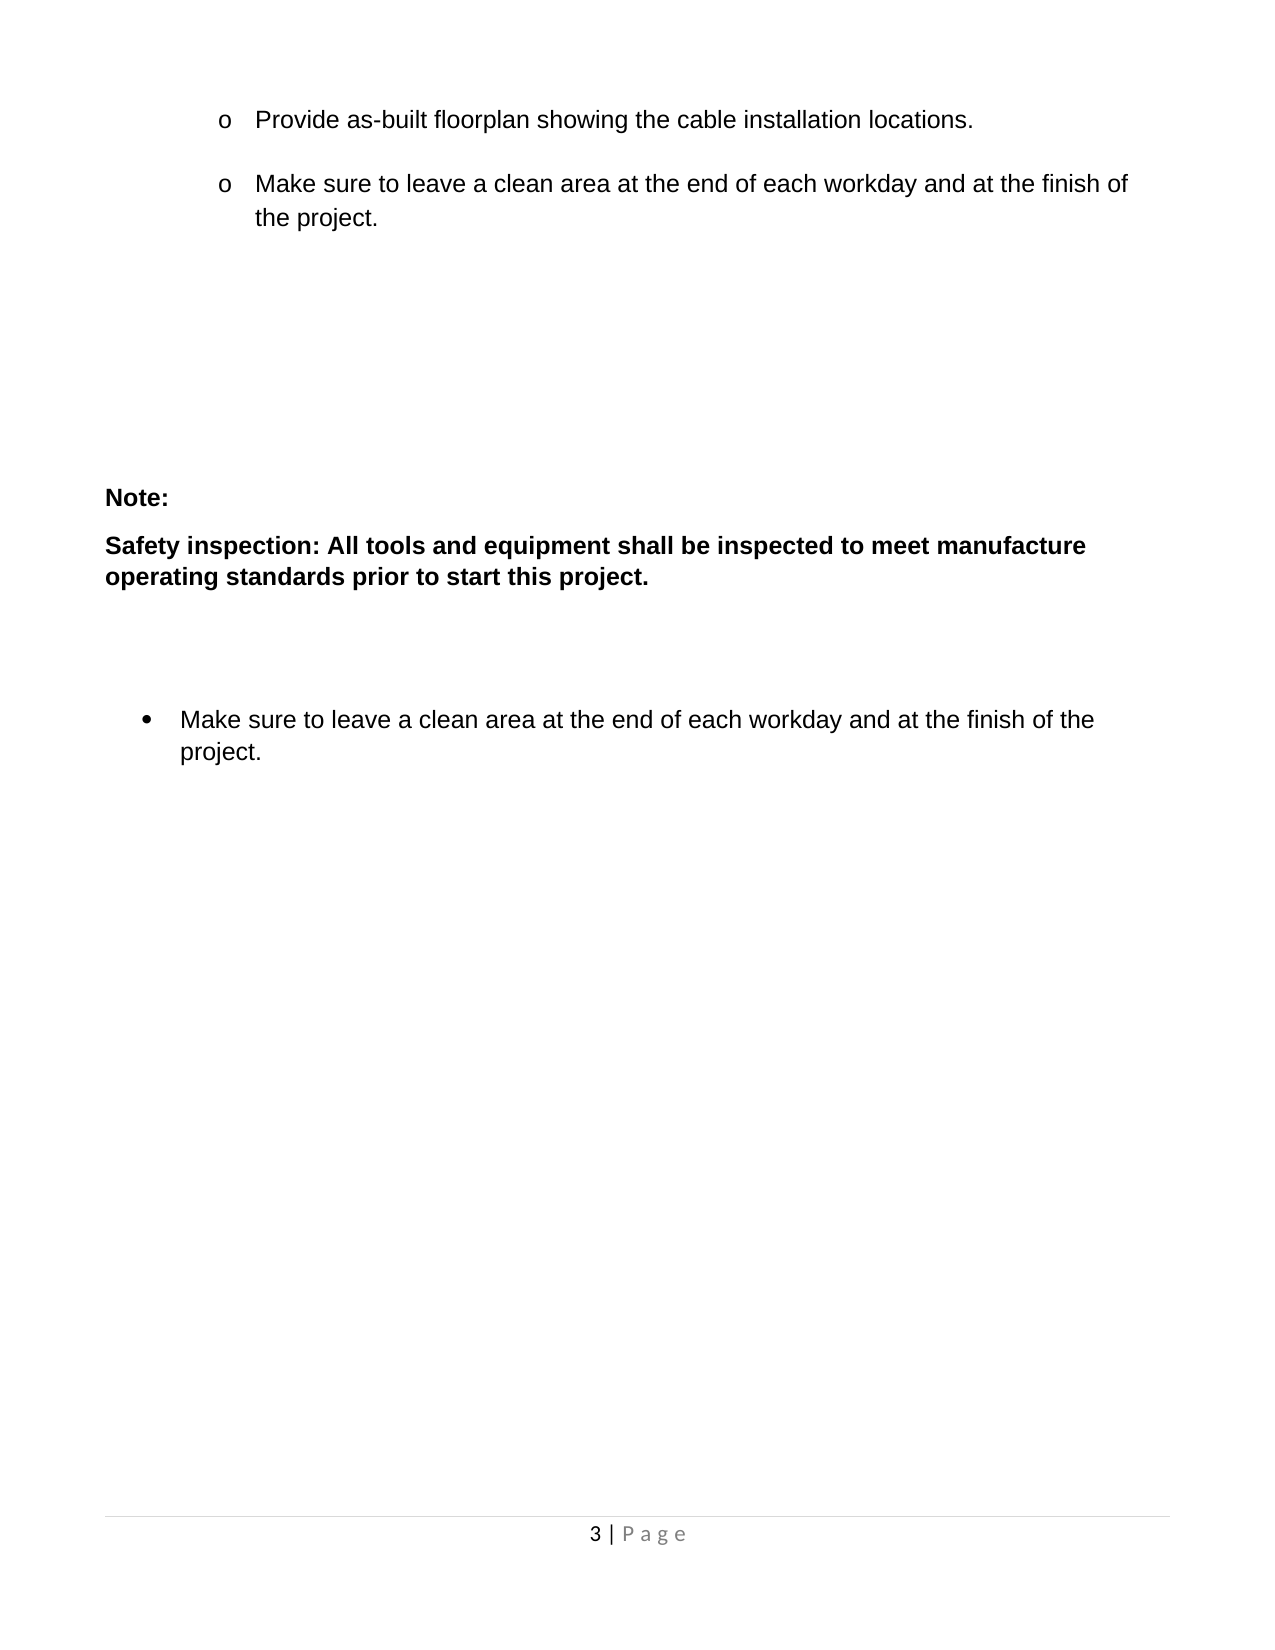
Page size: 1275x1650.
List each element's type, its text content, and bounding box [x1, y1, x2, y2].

list Make sure to leave a clean area at the end of each workday and at the finish of the project. [217, 169, 1170, 231]
list Provide as-built floorplan showing the cable installation locations. [217, 105, 1170, 136]
text Note: [105, 483, 1170, 512]
text Safety inspection: All tools and equipment shall be inspected to meet manufacture operating standards prior to start this project. [105, 531, 1170, 591]
list Make sure to leave a clean area at the end of each workday and at the finish of the project. [142, 705, 1170, 765]
